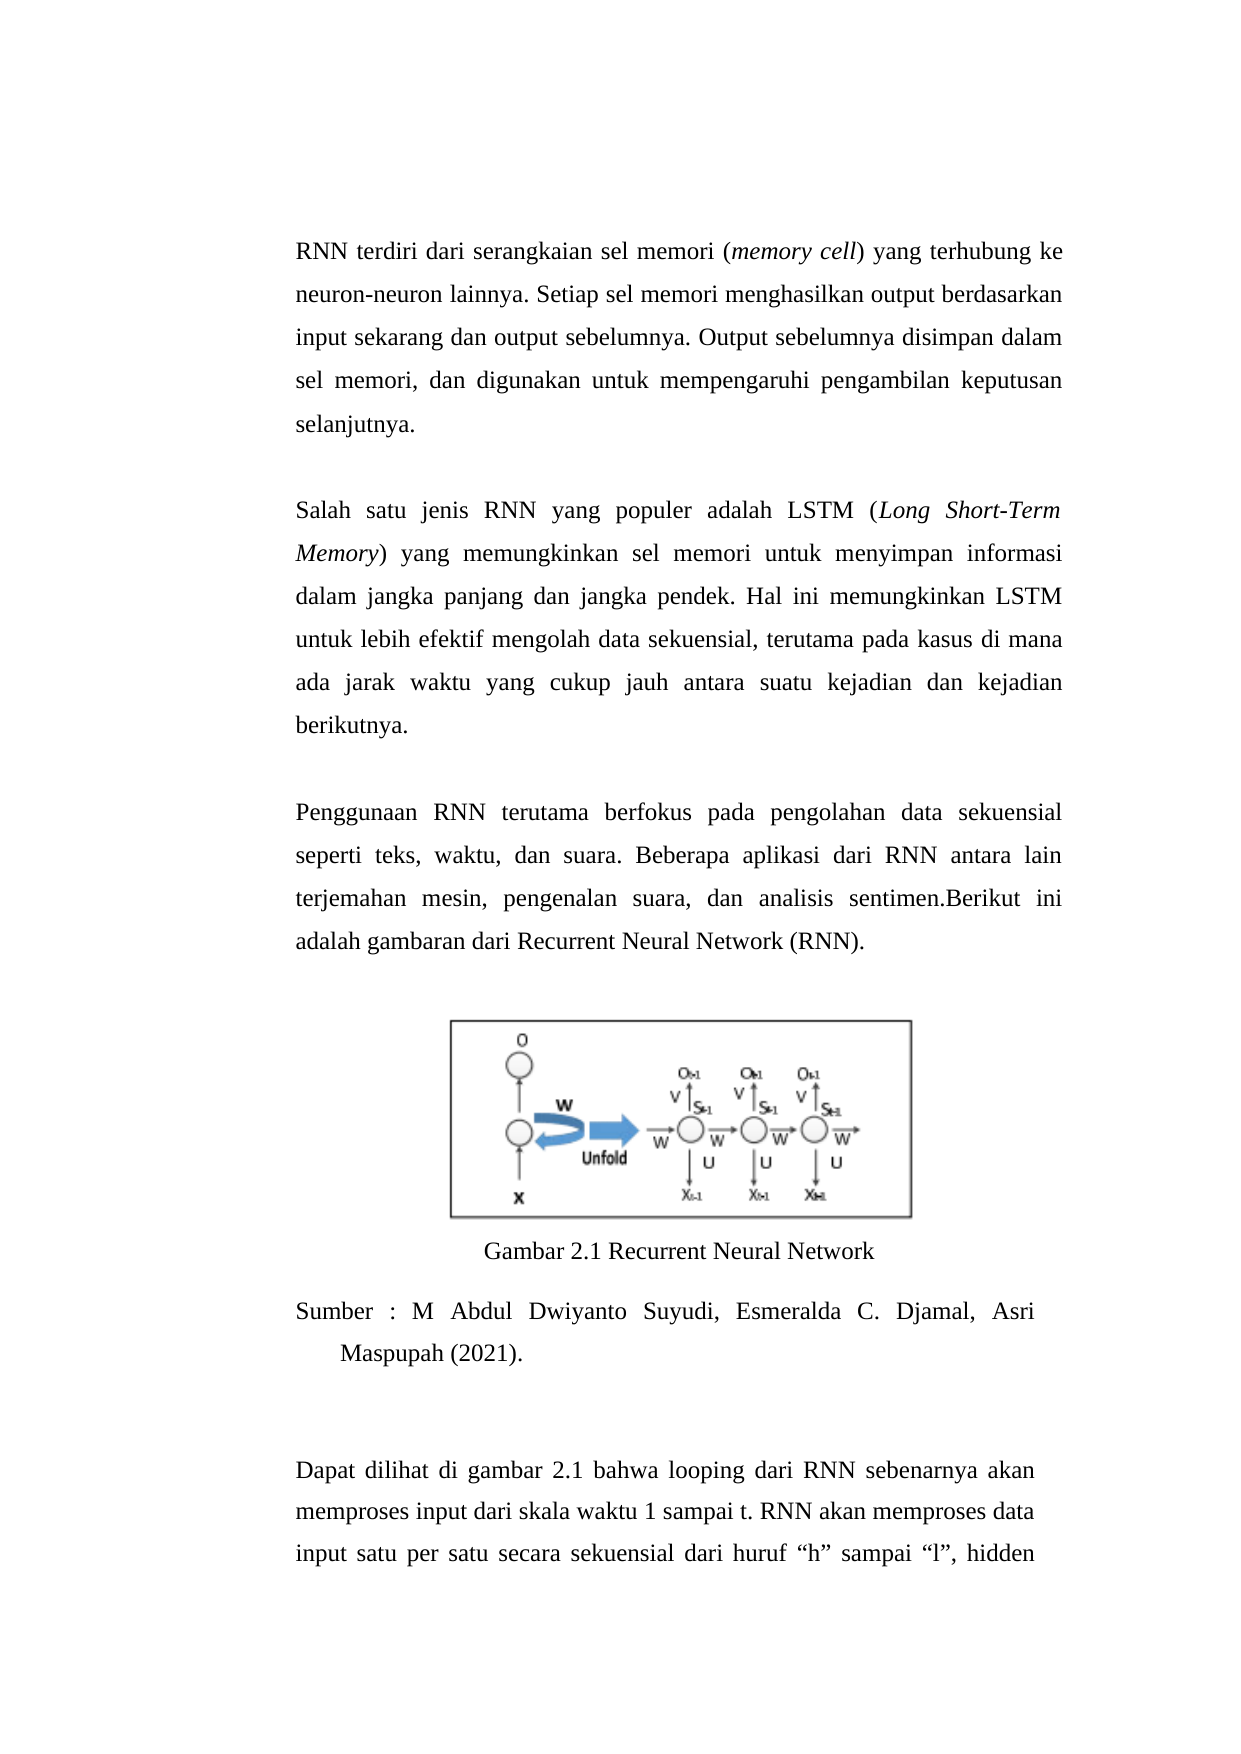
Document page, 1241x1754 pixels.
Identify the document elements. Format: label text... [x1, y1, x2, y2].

text Sumber : M Abdul Dwiyanto Suyudi, Esmeralda C. Djamal, Asri Maspupah (2021). [295, 1296, 1035, 1367]
list Penggunaan RNN terutama berfokus pada pengolahan data sekuensial seperti teks, waktu, dan suara. Beberapa aplikasi dari RNN antara lain terjemahan mesin, pengenalan suara, dan analisis sentimen.Berikut ini adalah gambaran dari Recurrent Neural Network (RNN). [295, 797, 1063, 955]
list Salah satu jenis RNN yang populer adalah LSTM (Long Short-Term Memory) yang memungkinkan sel memori untuk menyimpan informasi dalam jangka panjang dan jangka pendek. Hal ini memungkinkan LSTM untuk lebih efektif mengolah data sekuensial, terutama pada kasus di mana ada jarak waktu yang cukup jauh antara suatu kejadian dan kejadian berikutnya. [295, 495, 1063, 739]
list RNN terdiri dari serangkaian sel memori (memory cell) yang terhubung ke neuron-neuron lainnya. Setiap sel memori menghasilkan output berdasarkan input sekarang dan output sebelumnya. Output sebelumnya disimpan dalam sel memori, dan digunakan untuk mempengaruhi pengambilan keputusan selanjutnya. [295, 236, 1063, 437]
list Gambar 2.1 Recurrent Neural Network [295, 1236, 1063, 1265]
picture [442, 1012, 916, 1223]
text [295, 1455, 1035, 1567]
